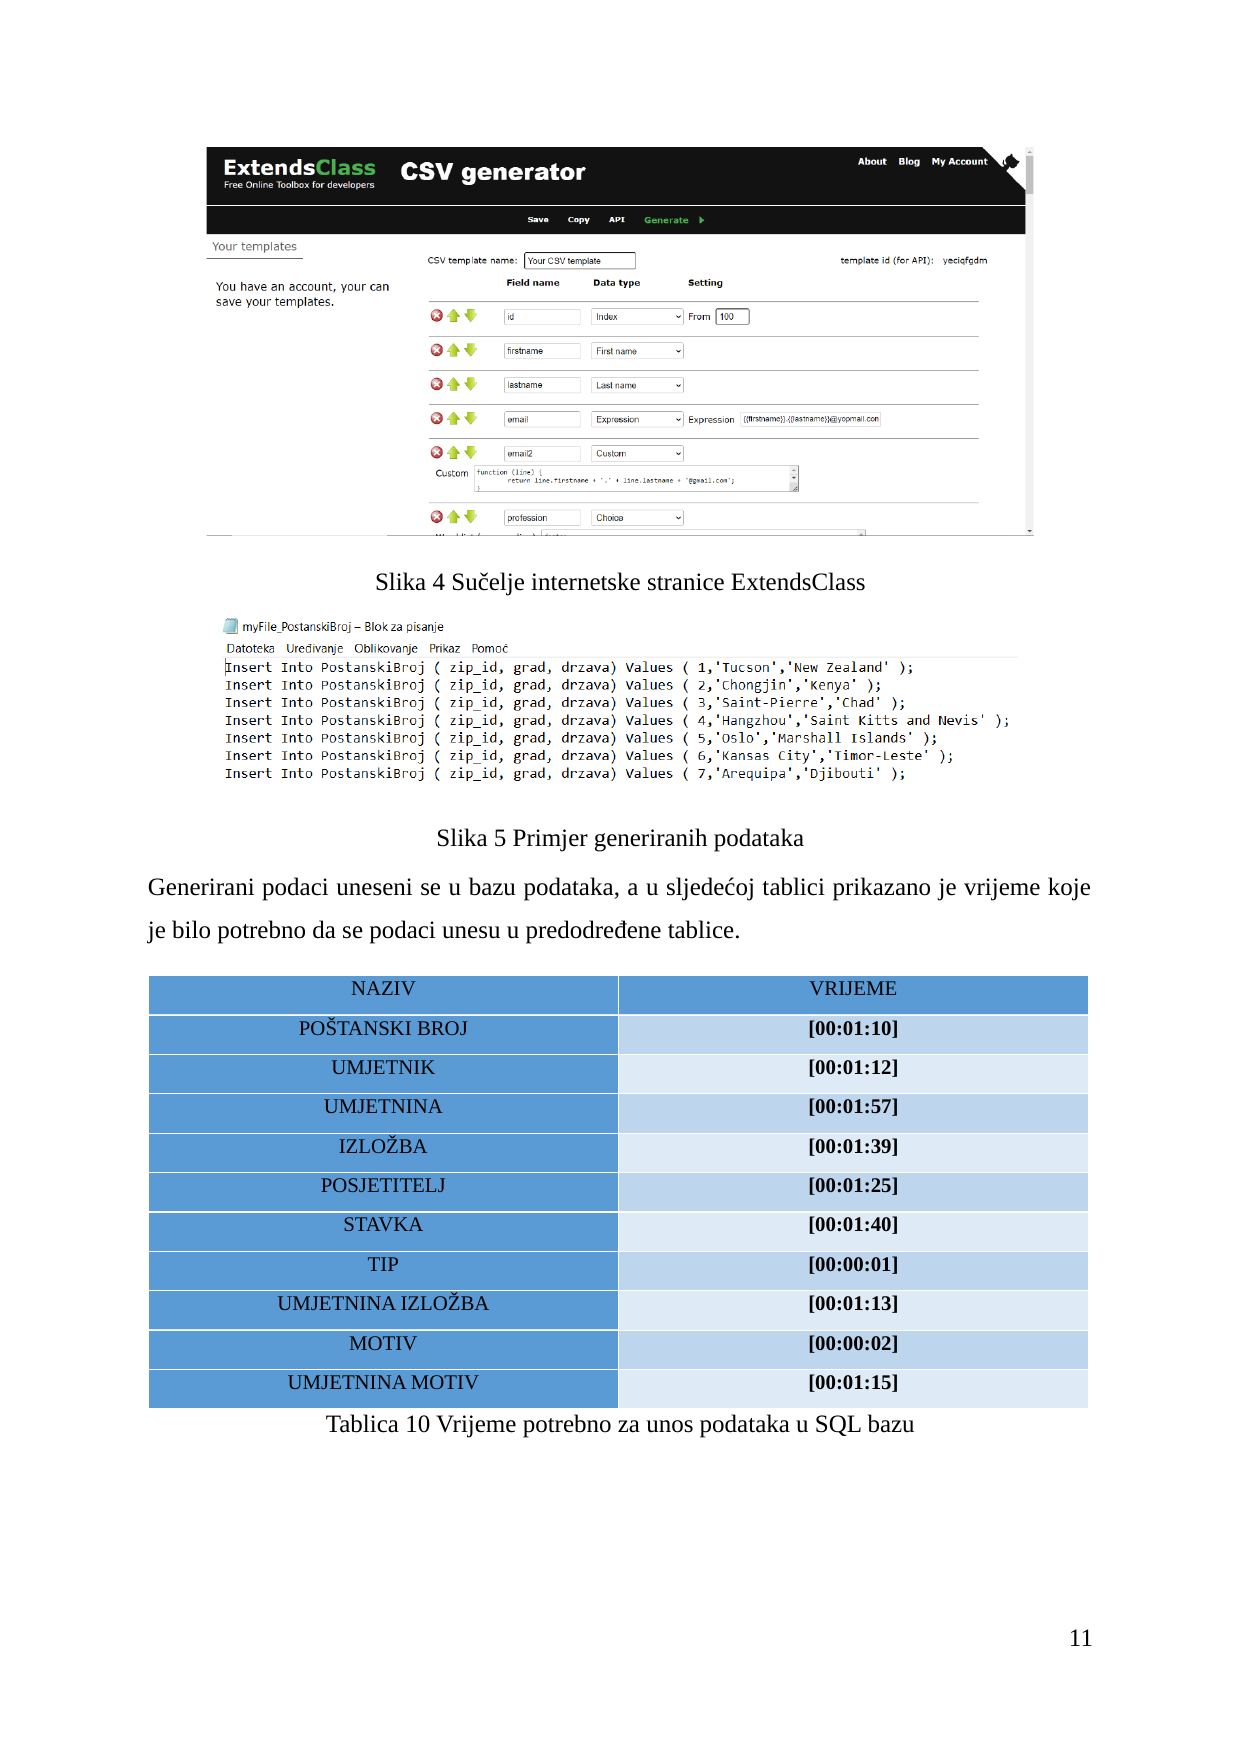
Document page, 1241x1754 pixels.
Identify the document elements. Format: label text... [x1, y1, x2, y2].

table_cell [00:01:15] [619, 1370, 1088, 1408]
table_cell [00:01:40] [619, 1213, 1088, 1251]
table_cell [00:01:12] [619, 1055, 1088, 1093]
table_cell STAVKA [149, 1213, 618, 1251]
table_cell [00:01:57] [619, 1094, 1088, 1133]
table_cell TIP [149, 1252, 618, 1290]
picture [222, 616, 1019, 792]
table_cell [00:01:13] [619, 1291, 1088, 1329]
table_cell POŠTANSKI BROJ [149, 1016, 618, 1054]
table_cell UMJETNIK [149, 1055, 618, 1093]
table_cell UMJETNINA IZLOŽBA [149, 1291, 618, 1329]
table_cell [00:00:02] [619, 1331, 1088, 1369]
table_cell [00:01:10] [619, 1016, 1088, 1054]
table_cell IZLOŽBA [149, 1134, 618, 1172]
text Tablica 10 Vrijeme potrebno za unos podataka u SQL bazu [148, 1409, 1093, 1438]
table_cell MOTIV [149, 1331, 618, 1369]
picture [206, 147, 1034, 536]
table_cell [00:01:39] [619, 1134, 1088, 1172]
table_cell [00:01:25] [619, 1173, 1088, 1211]
table_header VRIJEME [619, 976, 1088, 1014]
text Slika 5 Primjer generiranih podataka [148, 823, 1093, 851]
table_cell POSJETITELJ [149, 1173, 618, 1211]
text Slika 4 Sučelje internetske stranice ExtendsClass [148, 567, 1093, 595]
table_cell UMJETNINA [149, 1094, 618, 1133]
table_cell UMJETNINA MOTIV [149, 1370, 618, 1408]
table_cell [00:00:01] [619, 1252, 1088, 1290]
text Generirani podaci uneseni se u bazu podataka, a u sljedećoj tablici prikazano je vrijeme koje je bilo potrebno da se podaci unesu u predodređene tablice. [148, 872, 1093, 944]
table_header NAZIV [149, 976, 618, 1014]
